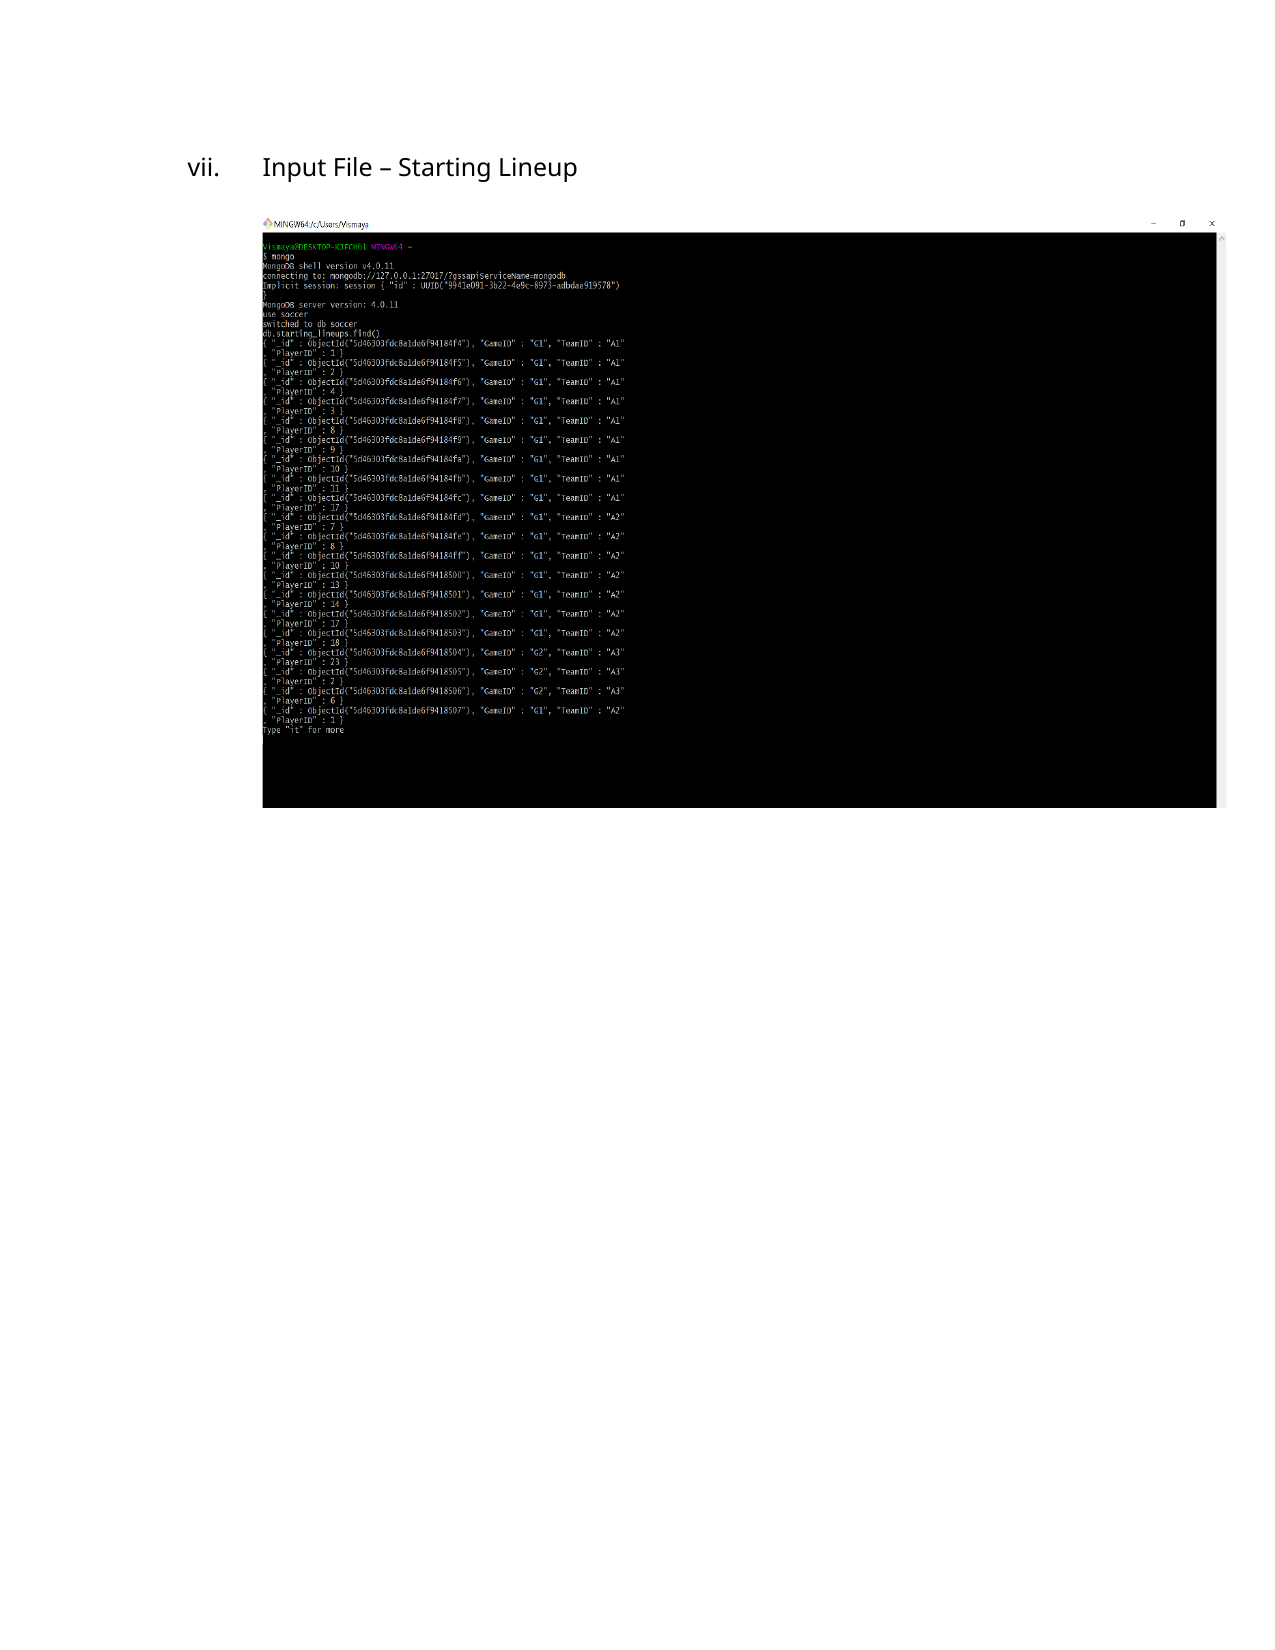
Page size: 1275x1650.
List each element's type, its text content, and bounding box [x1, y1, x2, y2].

list Input File – Starting Lineup [187, 150, 1125, 184]
picture [262, 215, 1227, 808]
